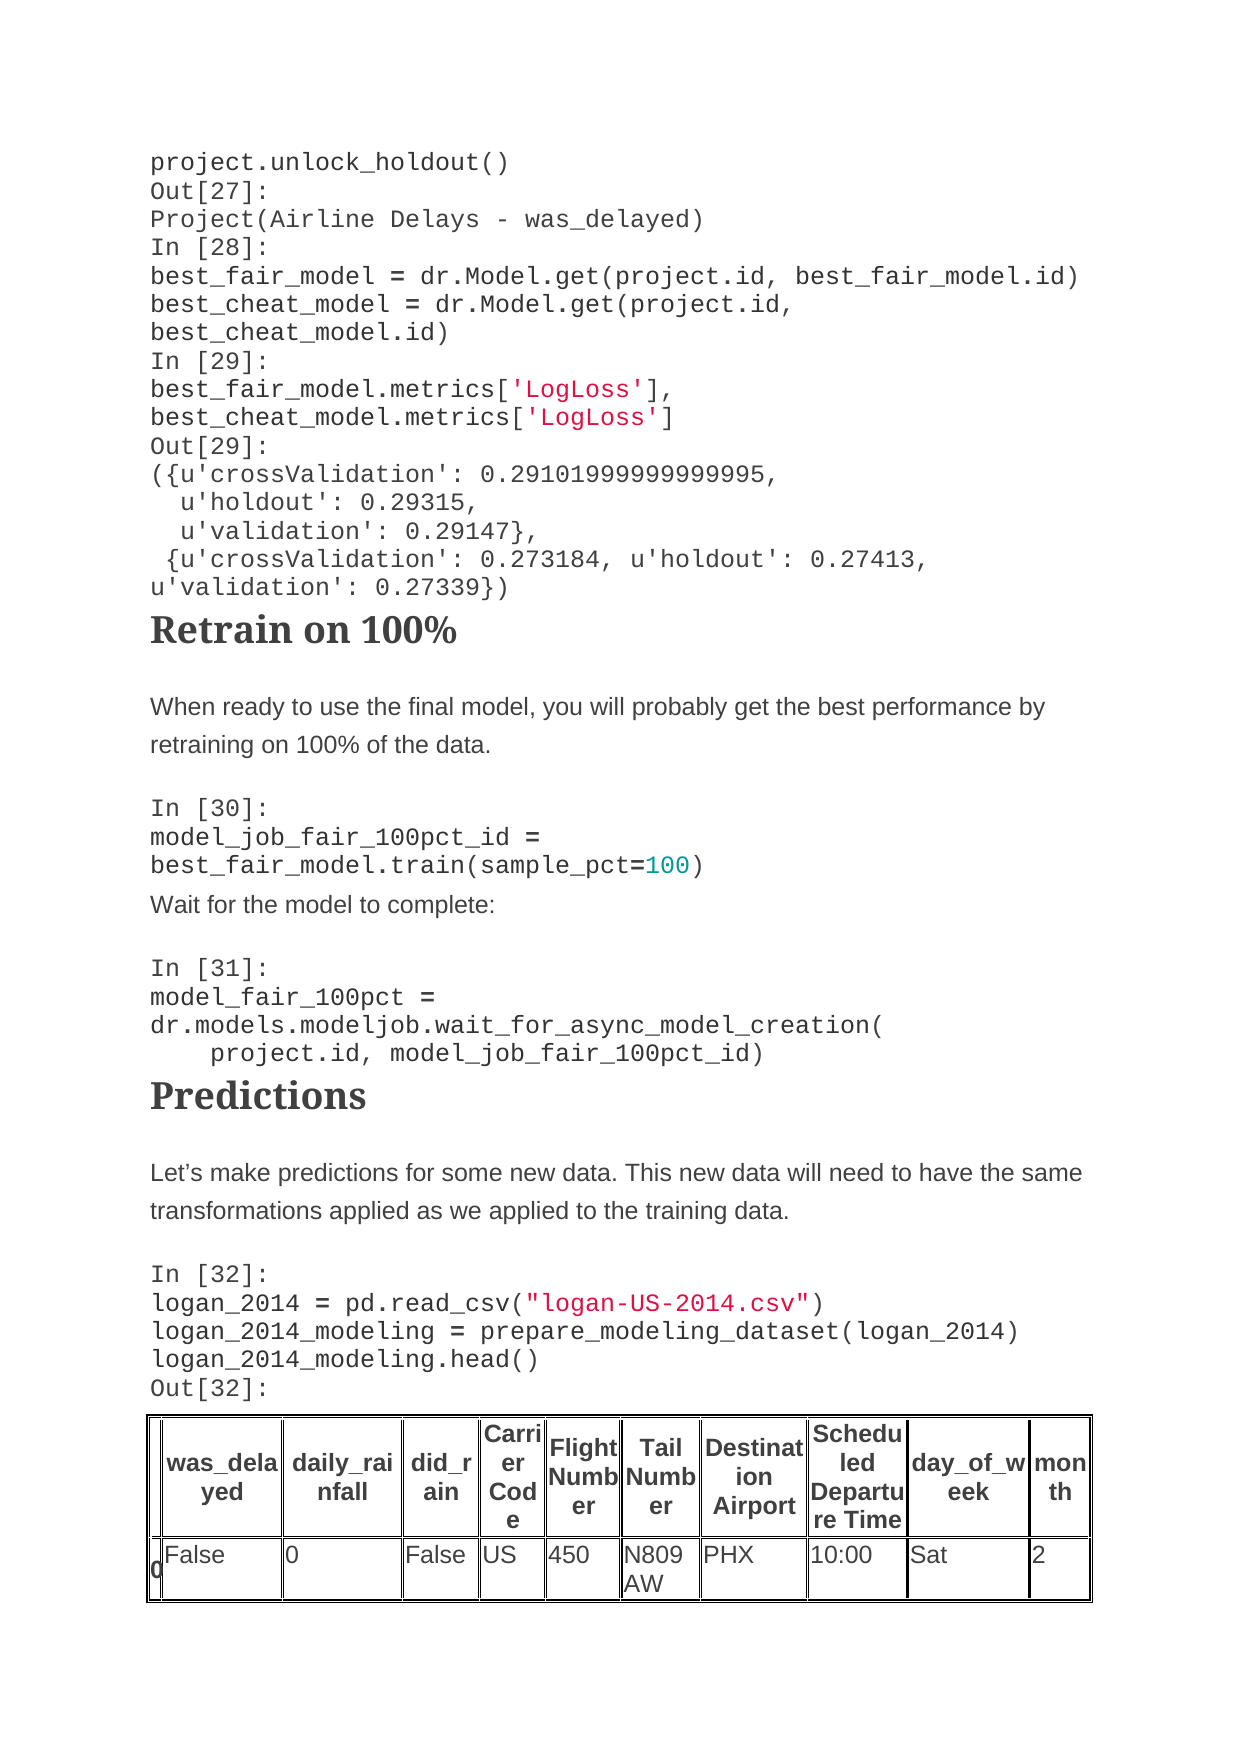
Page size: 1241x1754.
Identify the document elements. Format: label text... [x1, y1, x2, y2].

text Project(Airline Delays - was_delayed) [150, 207, 1090, 235]
table_header was_delayed [162, 1418, 283, 1536]
table_header [150, 1418, 162, 1536]
table_header Flight Number [546, 1416, 621, 1536]
table_cell 0 [148, 1536, 162, 1599]
table_cell US [480, 1539, 546, 1599]
text Wait for the model to complete: [150, 881, 1090, 918]
text Out[27]: [150, 178, 1090, 207]
text project.unlock_holdout() [150, 150, 1090, 178]
text logan_2014_modeling.head() [150, 1347, 1090, 1375]
text Out[32]: [150, 1375, 1090, 1404]
text logan_2014_modeling = prepare_modeling_dataset(logan_2014) [150, 1319, 1090, 1347]
text u'holdout': 0.29315, [150, 490, 1090, 518]
text u'validation': 0.29147}, [150, 518, 1090, 547]
table_header Scheduled Departure Time [808, 1418, 907, 1536]
text Retrain on 100%¶ [150, 603, 1090, 654]
table_header day_of_week [907, 1418, 1029, 1536]
text In [30]: [150, 796, 1090, 824]
text Let’s make predictions for some new data. This new data will need to have the same transformations applied as we applied to the training data. [150, 1149, 1090, 1224]
text logan_2014 = pd.read_csv("logan-US-2014.csv") [150, 1290, 1090, 1319]
table_header Destination Airport [701, 1418, 808, 1536]
table_cell False [403, 1539, 480, 1599]
table_cell False [162, 1539, 283, 1599]
text Predictions¶ [150, 1069, 1090, 1120]
table_header did_rain [403, 1418, 480, 1536]
text Out[29]: [150, 433, 1090, 462]
table_cell 10:00 [808, 1539, 907, 1599]
table_cell PHX [701, 1539, 808, 1599]
text In [32]: [150, 1262, 1090, 1290]
text model_job_fair_100pct_id = best_fair_model.train(sample_pct=100) [150, 824, 1090, 881]
text best_fair_model = dr.Model.get(project.id, best_fair_model.id) [150, 263, 1090, 292]
text ({u'crossValidation': 0.29101999999999995, [150, 462, 1090, 490]
text In [31]: [150, 956, 1090, 984]
table_cell 2 [1029, 1536, 1091, 1599]
table_header month [1029, 1418, 1089, 1536]
text In [28]: [150, 235, 1090, 263]
text {u'crossValidation': 0.273184, u'holdout': 0.27413, u'validation': 0.27339}) [150, 547, 1090, 603]
table_cell 450 [546, 1536, 621, 1599]
table_header Tail Number [621, 1418, 701, 1536]
text project.id, model_job_fair_100pct_id) [150, 1041, 1090, 1069]
text In [29]: [150, 348, 1090, 377]
table_cell N809AW [621, 1539, 701, 1599]
table_header Carrier Code [480, 1418, 546, 1536]
text best_cheat_model = dr.Model.get(project.id, best_cheat_model.id) [150, 292, 1090, 348]
table_header daily_rainfall [283, 1418, 402, 1536]
table_cell 0 [283, 1539, 402, 1599]
table_cell Sat [907, 1539, 1029, 1599]
text When ready to use the final model, you will probably get the best performance by retraining on 100% of the data. [150, 683, 1090, 758]
text model_fair_100pct = dr.models.modeljob.wait_for_async_model_creation( [150, 984, 1090, 1041]
text best_fair_model.metrics['LogLoss'], best_cheat_model.metrics['LogLoss'] [150, 377, 1090, 433]
